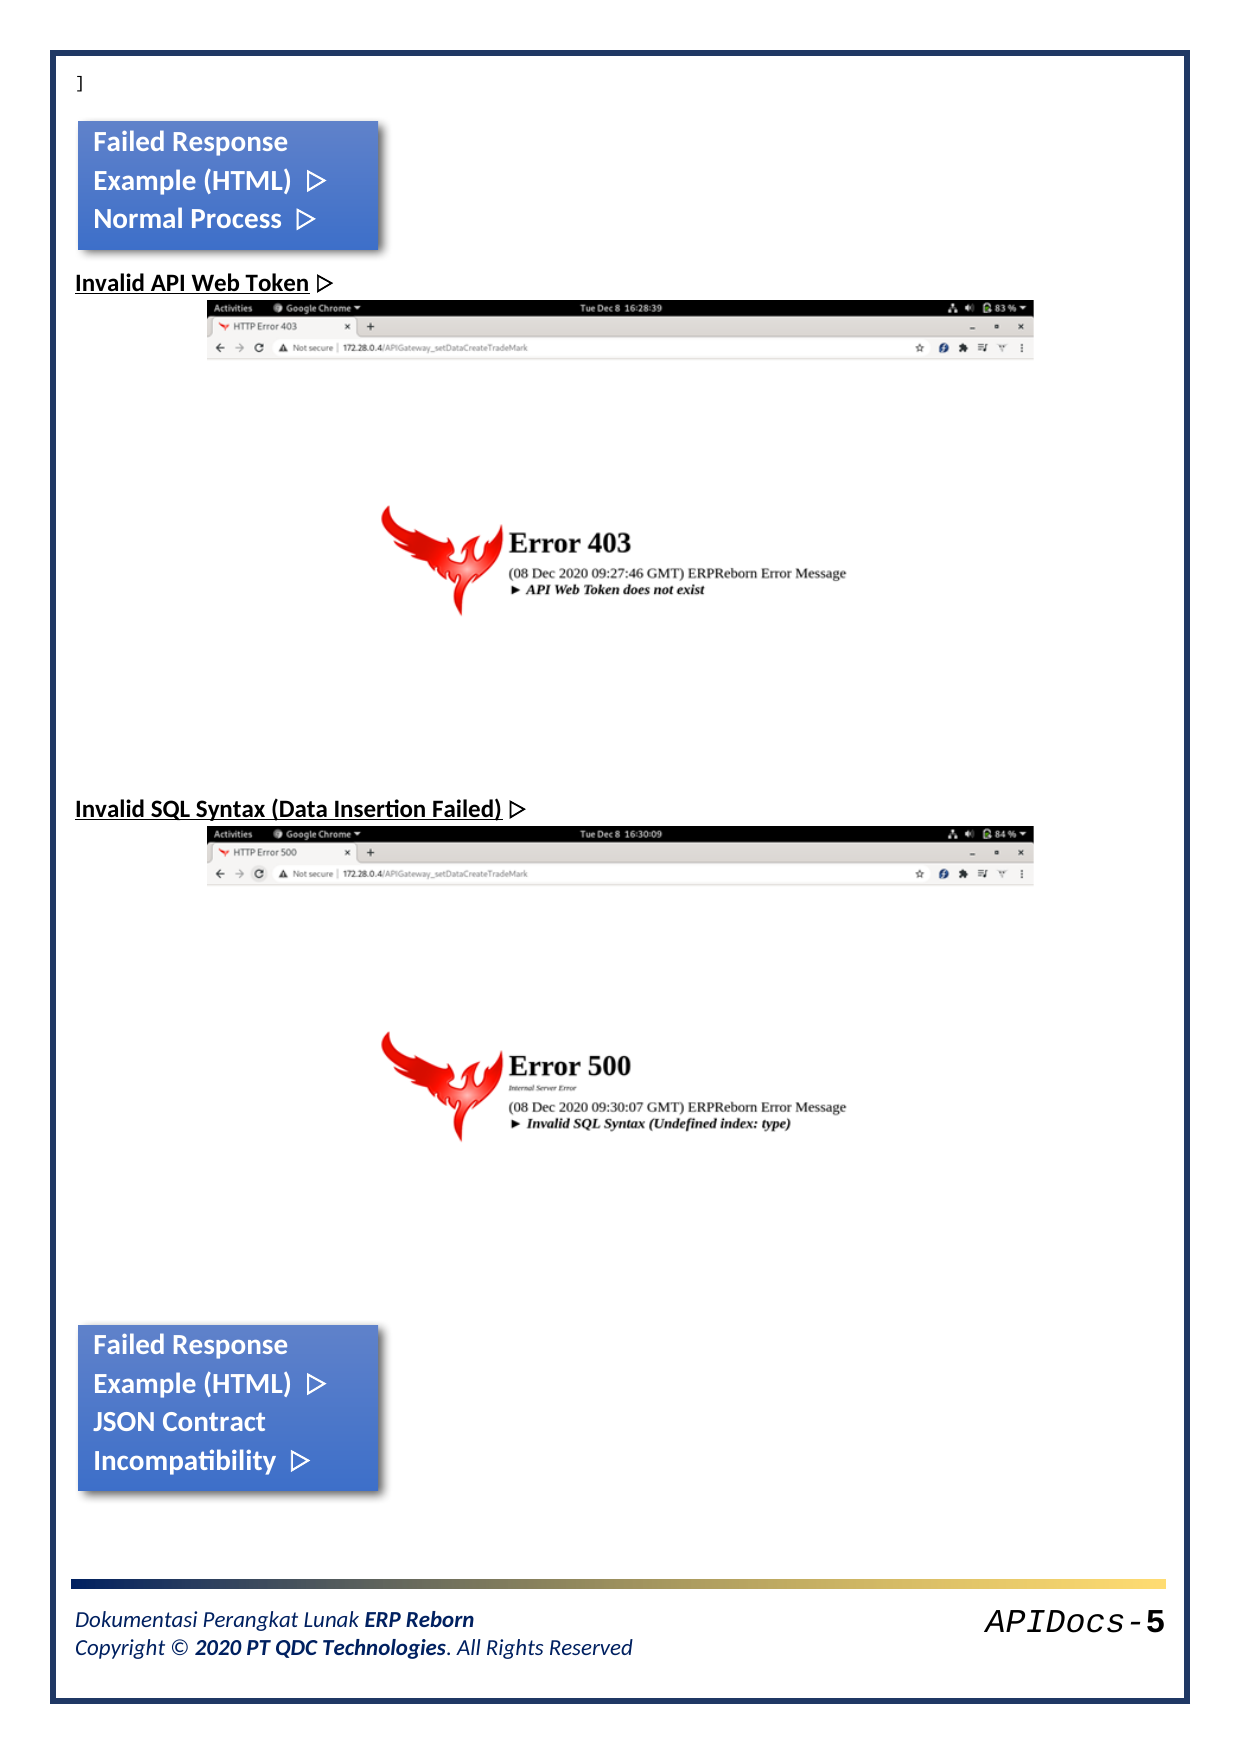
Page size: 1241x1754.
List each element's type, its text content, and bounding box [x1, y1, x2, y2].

text ] [75, 75, 1165, 94]
text Invalid API Web Token [75, 267, 1165, 297]
text Invalid SQL Syntax (Data Insertion Failed) [75, 793, 1165, 823]
